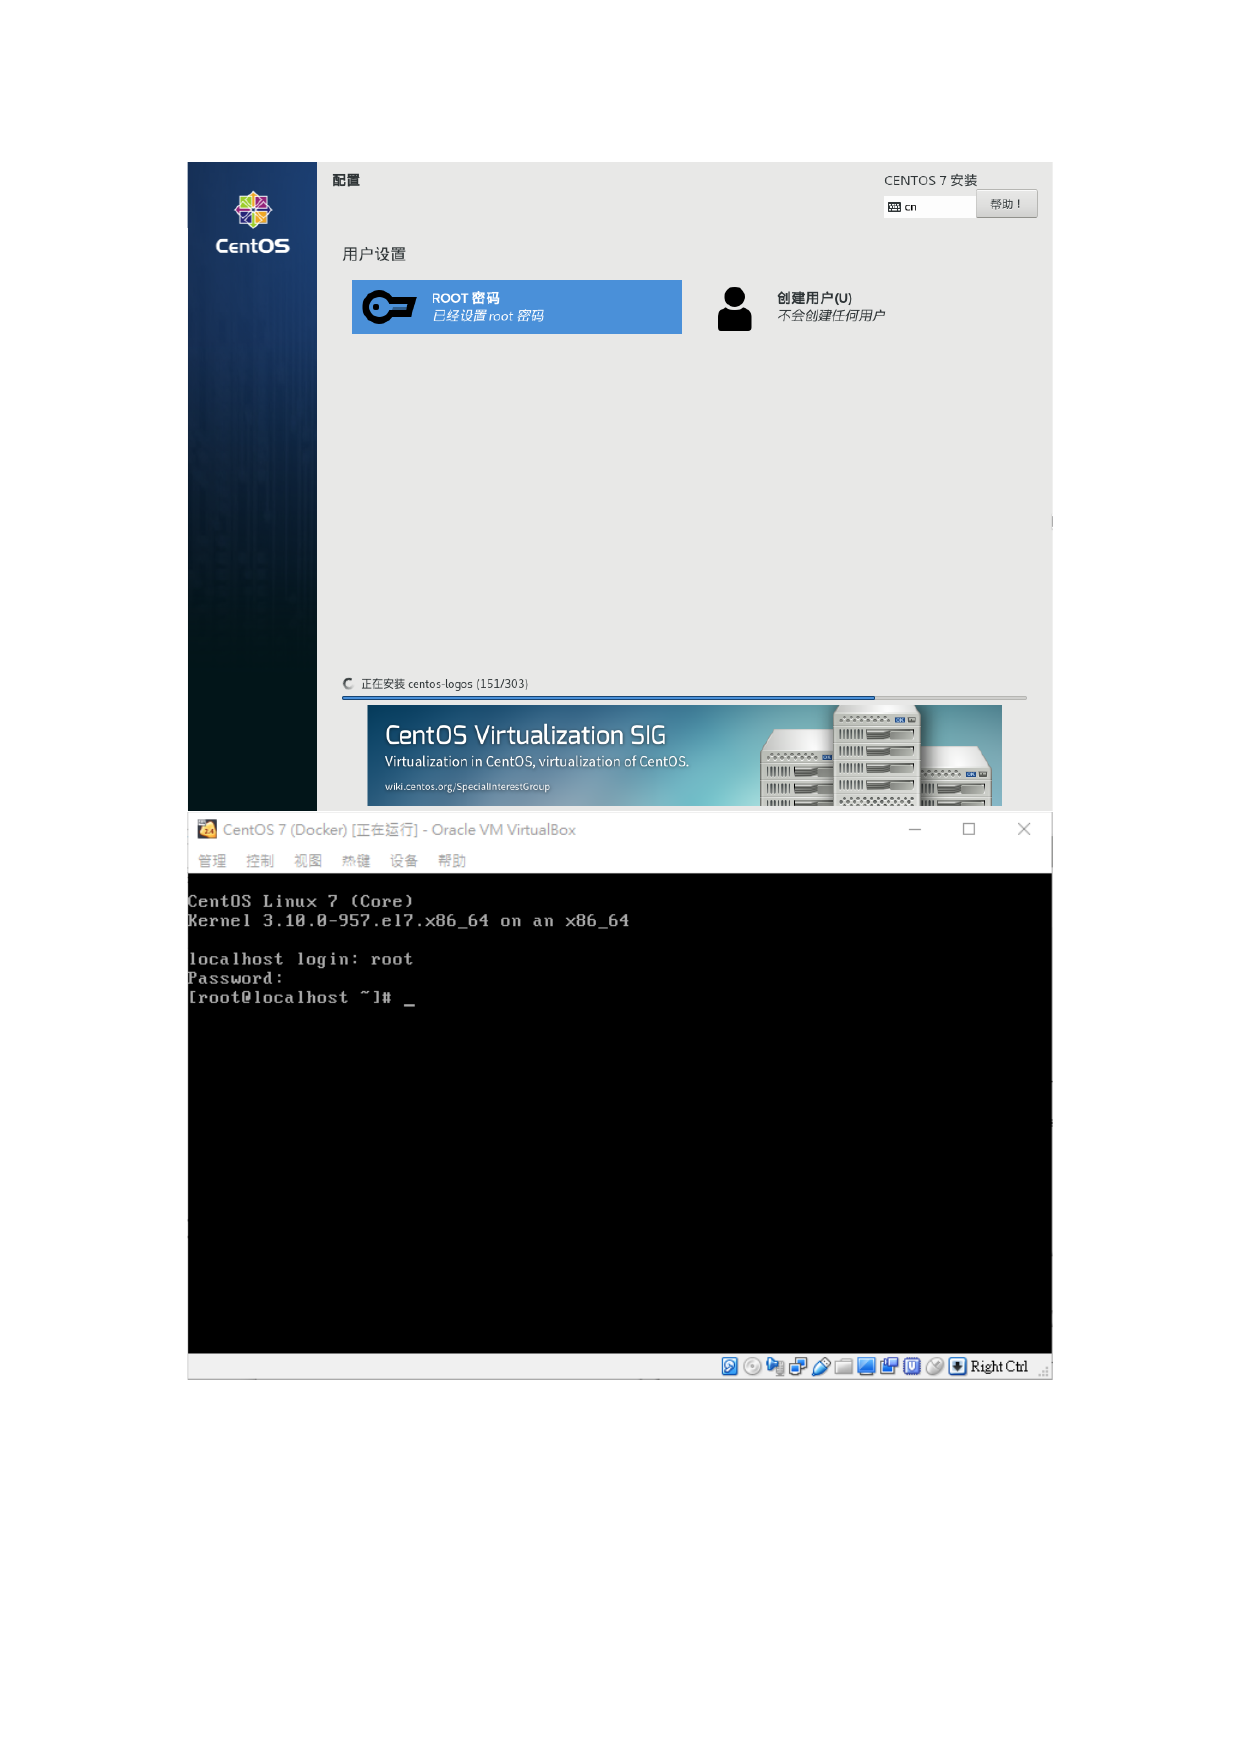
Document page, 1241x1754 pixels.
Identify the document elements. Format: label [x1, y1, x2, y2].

picture [187, 812, 1053, 1380]
picture [187, 162, 1053, 811]
